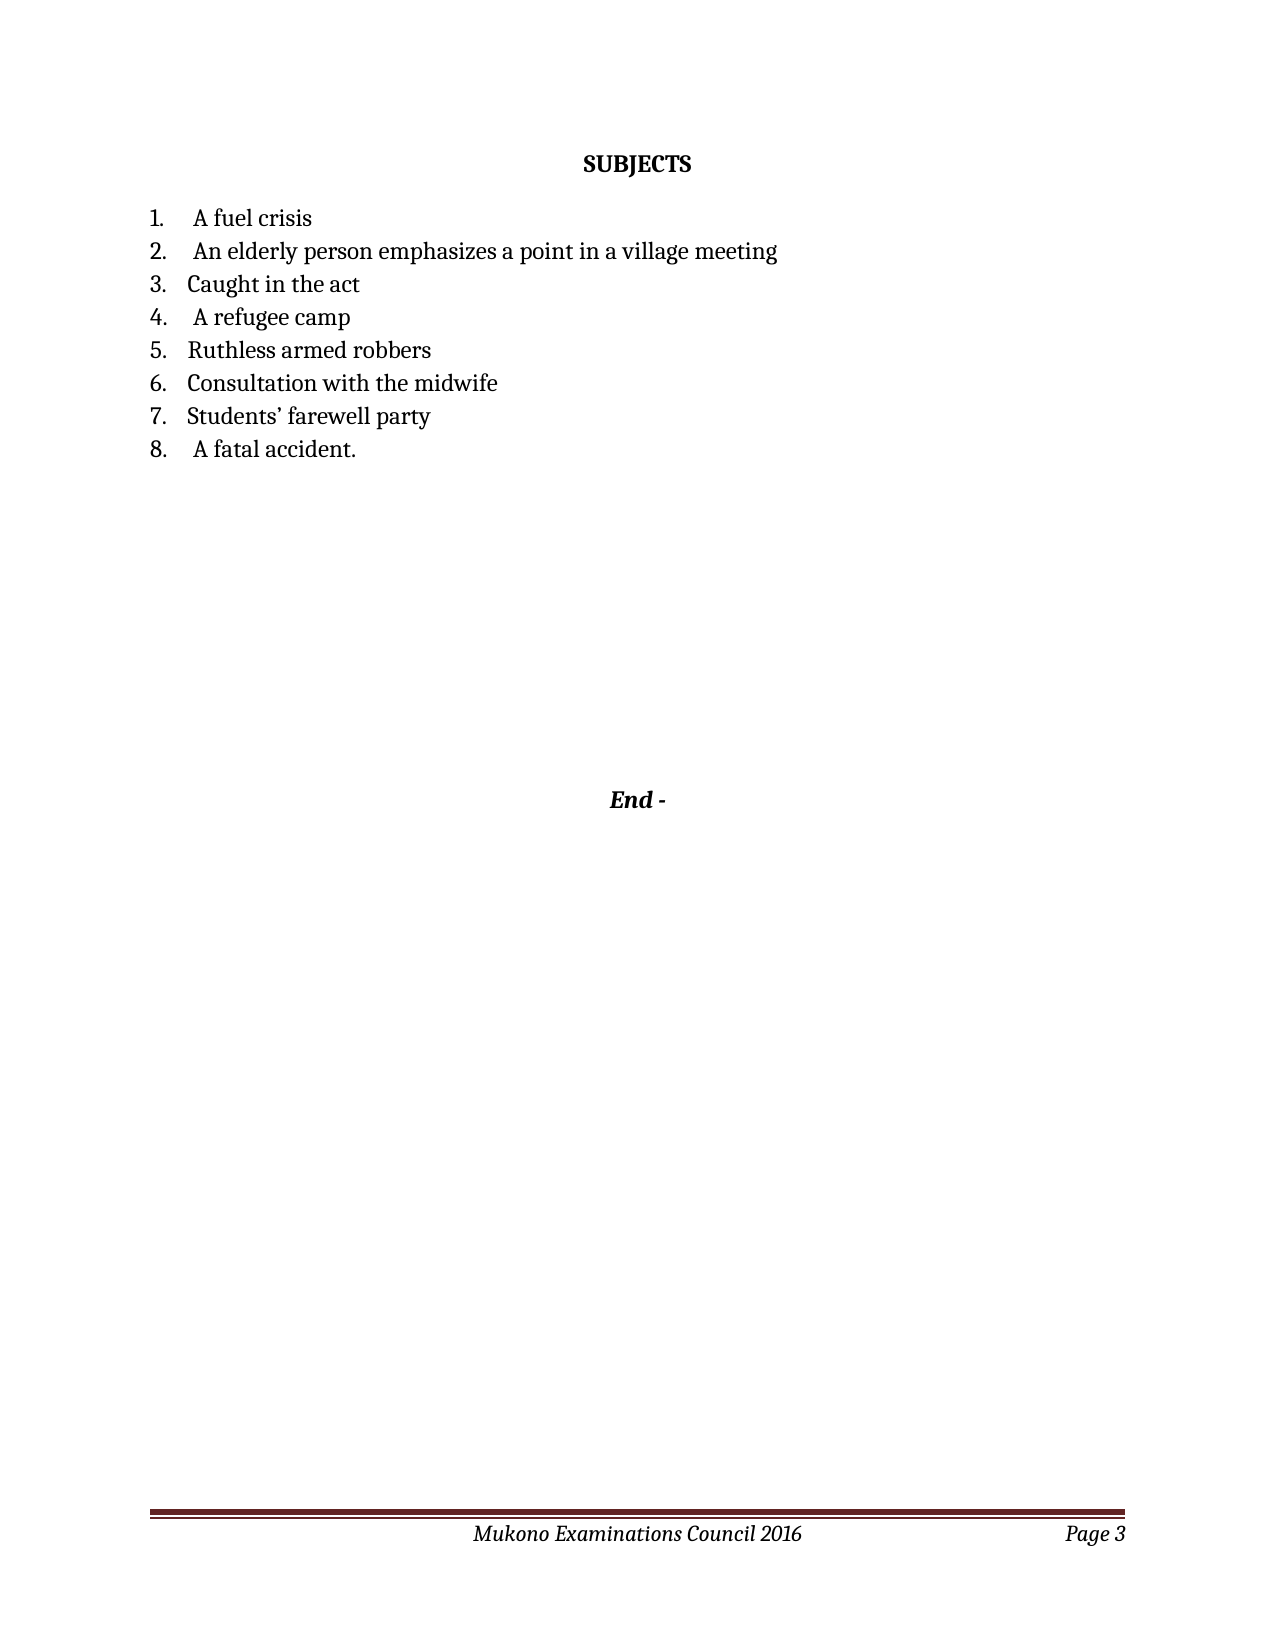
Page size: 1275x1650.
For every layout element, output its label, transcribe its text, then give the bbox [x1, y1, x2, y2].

list Caught in the act [150, 270, 1125, 299]
text SUBJECTS [150, 150, 1125, 179]
list Consultation with the midwife [150, 369, 1125, 398]
list A refugee camp [150, 303, 1125, 332]
list A fuel crisis [150, 204, 1125, 233]
list A fatal accident. [150, 435, 1125, 464]
text End - [150, 786, 1125, 815]
list Students’ farewell party [150, 402, 1125, 431]
list An elderly person emphasizes a point in a village meeting [150, 237, 1125, 266]
list Ruthless armed robbers [150, 336, 1125, 365]
